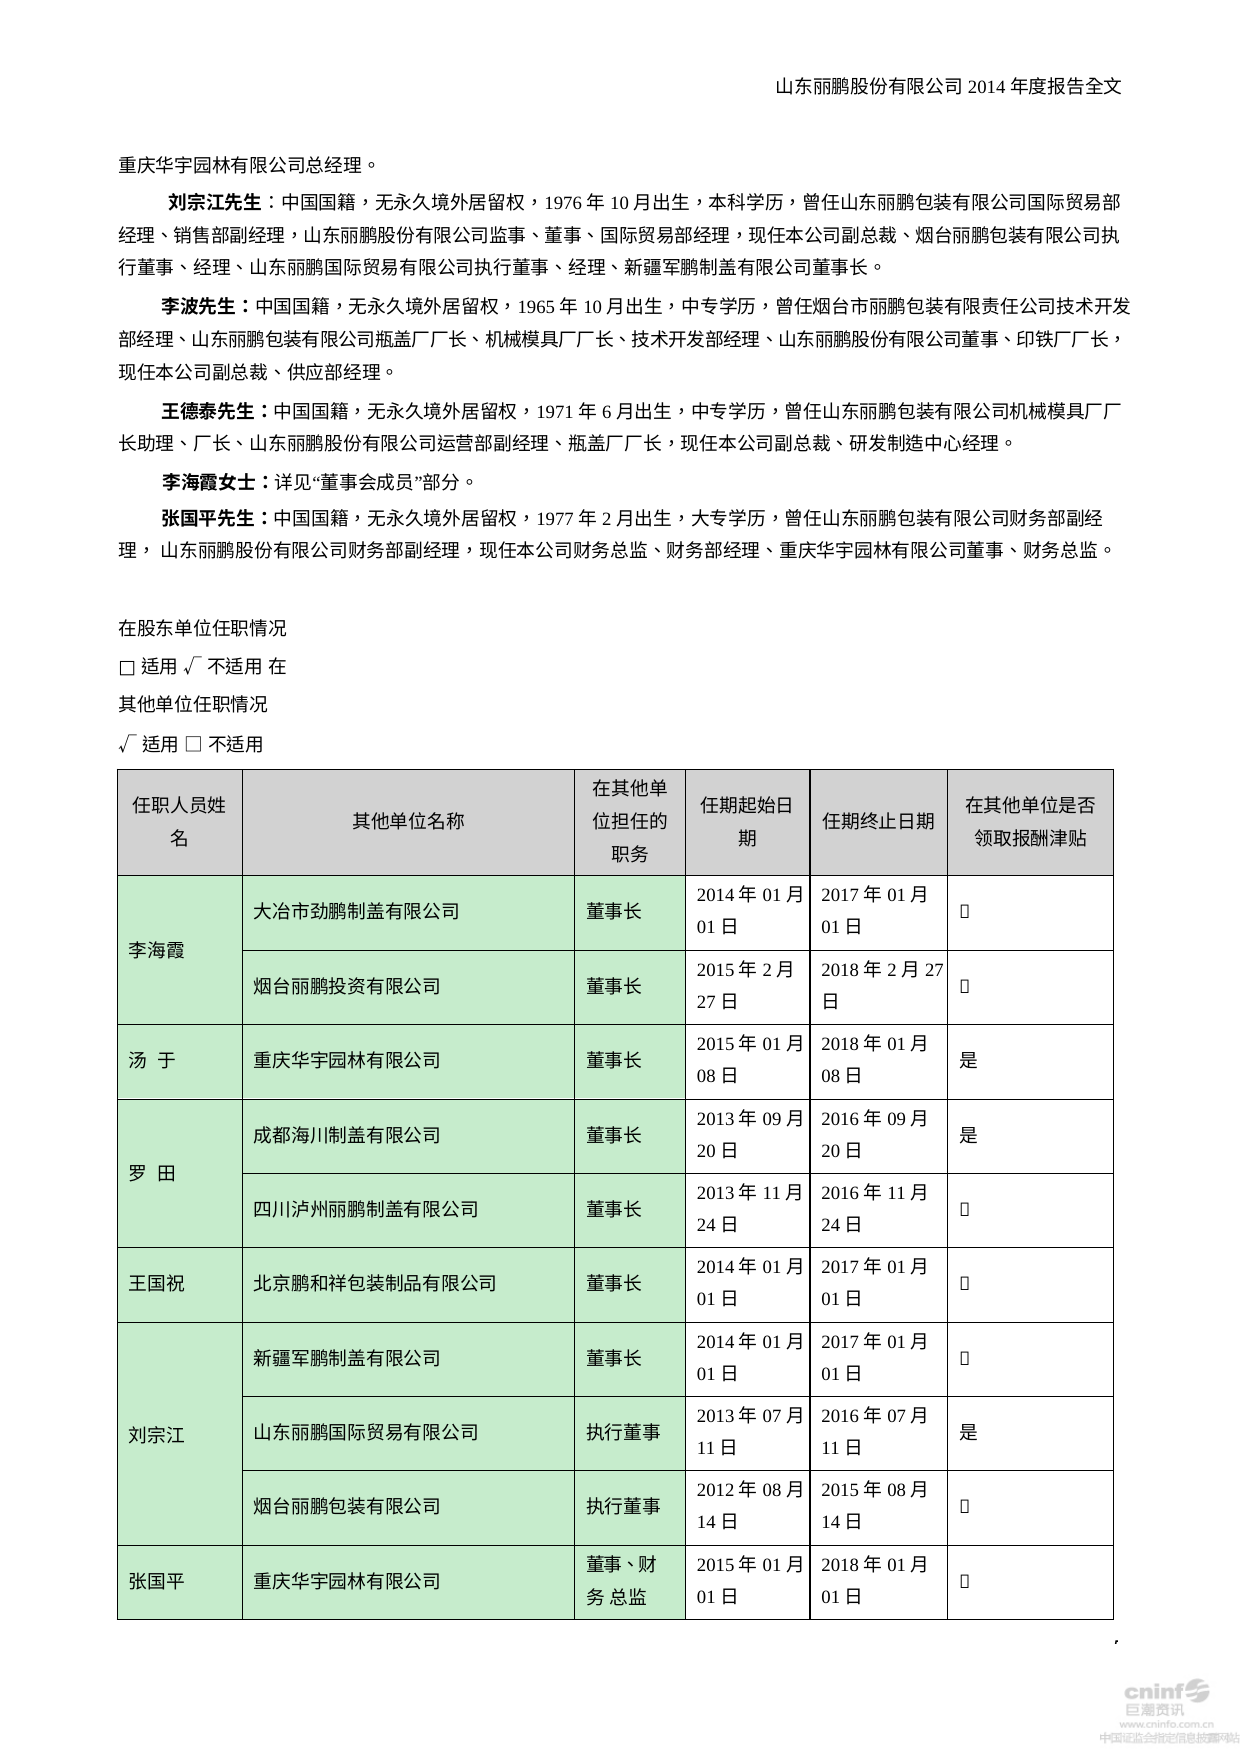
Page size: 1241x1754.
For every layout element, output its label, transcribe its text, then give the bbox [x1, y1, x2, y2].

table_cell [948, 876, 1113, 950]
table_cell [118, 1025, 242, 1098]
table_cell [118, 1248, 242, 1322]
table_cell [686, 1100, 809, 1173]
text 李海霞女士：详见“董事会成员”部分。 [162, 469, 1145, 495]
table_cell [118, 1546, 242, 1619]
text 重庆华宇园林有限公司总经理。 [118, 152, 1145, 177]
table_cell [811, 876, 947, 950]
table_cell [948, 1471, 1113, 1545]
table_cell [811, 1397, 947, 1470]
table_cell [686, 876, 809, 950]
text □ 适用 √ 不适用 在其他单位任职情况 [118, 653, 289, 716]
picture [1099, 1673, 1241, 1754]
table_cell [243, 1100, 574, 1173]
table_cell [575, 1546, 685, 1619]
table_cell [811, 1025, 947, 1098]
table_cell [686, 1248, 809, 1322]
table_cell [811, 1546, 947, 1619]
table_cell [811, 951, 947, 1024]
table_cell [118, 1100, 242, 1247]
text 王德泰先生：中国国籍，无永久境外居留权，1971 年 6 月出生，中专学历，曾任山东丽鹏包装有限公司机械模具厂厂 长助理、厂长、山东丽鹏股份有限公司运营部副经理、瓶盖厂厂长，现任本公司副总裁、研发制造中心经理。 [118, 398, 1123, 456]
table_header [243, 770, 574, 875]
text 李波先生：中国国籍，无永久境外居留权，1965 年 10 月出生，中专学历，曾任烟台市丽鹏包装有限责任公司技术开发 部经理、山东丽鹏包装有限公司瓶盖厂厂长、机械模具厂厂长、技术开发部经理、山东丽鹏股份有限公司董事、印铁厂厂长， 现任本公司副总裁、供应部经理。 [118, 294, 1145, 384]
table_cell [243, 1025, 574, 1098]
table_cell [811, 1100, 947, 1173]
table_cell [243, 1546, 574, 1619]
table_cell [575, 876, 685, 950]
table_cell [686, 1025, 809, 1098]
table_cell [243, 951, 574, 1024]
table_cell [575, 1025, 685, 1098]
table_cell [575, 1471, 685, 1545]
text √ 适用 □ 不适用 [118, 731, 1145, 757]
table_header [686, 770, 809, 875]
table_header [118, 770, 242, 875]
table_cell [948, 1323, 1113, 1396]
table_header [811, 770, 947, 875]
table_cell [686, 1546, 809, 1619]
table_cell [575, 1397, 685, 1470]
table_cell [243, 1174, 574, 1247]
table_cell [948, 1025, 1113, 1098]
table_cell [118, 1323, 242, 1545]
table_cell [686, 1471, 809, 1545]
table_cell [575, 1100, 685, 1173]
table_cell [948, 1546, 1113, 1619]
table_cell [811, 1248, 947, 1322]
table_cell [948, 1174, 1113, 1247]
text 刘宗江先生：中国国籍，无永久境外居留权，1976 年 10 月出生，本科学历，曾任山东丽鹏包装有限公司国际贸易部 经理、销售部副经理，山东丽鹏股份有限公司监事、董事、国际贸易部经理，现任本公司副总裁、烟台丽鹏包装有限公司执 行董事、经理、山东丽鹏国际贸易有限公司执行董事、经理、新疆军鹏制盖有限公司董事长。 [118, 189, 1122, 280]
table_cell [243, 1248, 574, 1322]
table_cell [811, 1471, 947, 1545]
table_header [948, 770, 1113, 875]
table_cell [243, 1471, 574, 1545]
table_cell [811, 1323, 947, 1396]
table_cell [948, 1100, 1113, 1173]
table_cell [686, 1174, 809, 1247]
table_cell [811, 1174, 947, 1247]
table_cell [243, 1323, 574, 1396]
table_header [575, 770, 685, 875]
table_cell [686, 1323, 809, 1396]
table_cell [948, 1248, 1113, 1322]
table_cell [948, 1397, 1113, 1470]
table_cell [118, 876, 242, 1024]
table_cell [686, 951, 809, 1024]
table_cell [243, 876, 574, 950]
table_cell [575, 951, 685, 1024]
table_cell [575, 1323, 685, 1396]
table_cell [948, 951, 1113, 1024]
text 张国平先生：中国国籍，无永久境外居留权，1977 年 2 月出生，大专学历，曾任山东丽鹏包装有限公司财务部副经理， 山东丽鹏股份有限公司财务部副经理，现任本公司财务总监、财务部经理、重庆华宇园林有限公司董事、财务总监。 [118, 506, 1133, 563]
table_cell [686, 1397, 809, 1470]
text 在股东单位任职情况 [118, 615, 1145, 641]
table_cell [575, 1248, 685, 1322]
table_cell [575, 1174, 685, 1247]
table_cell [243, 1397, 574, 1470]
